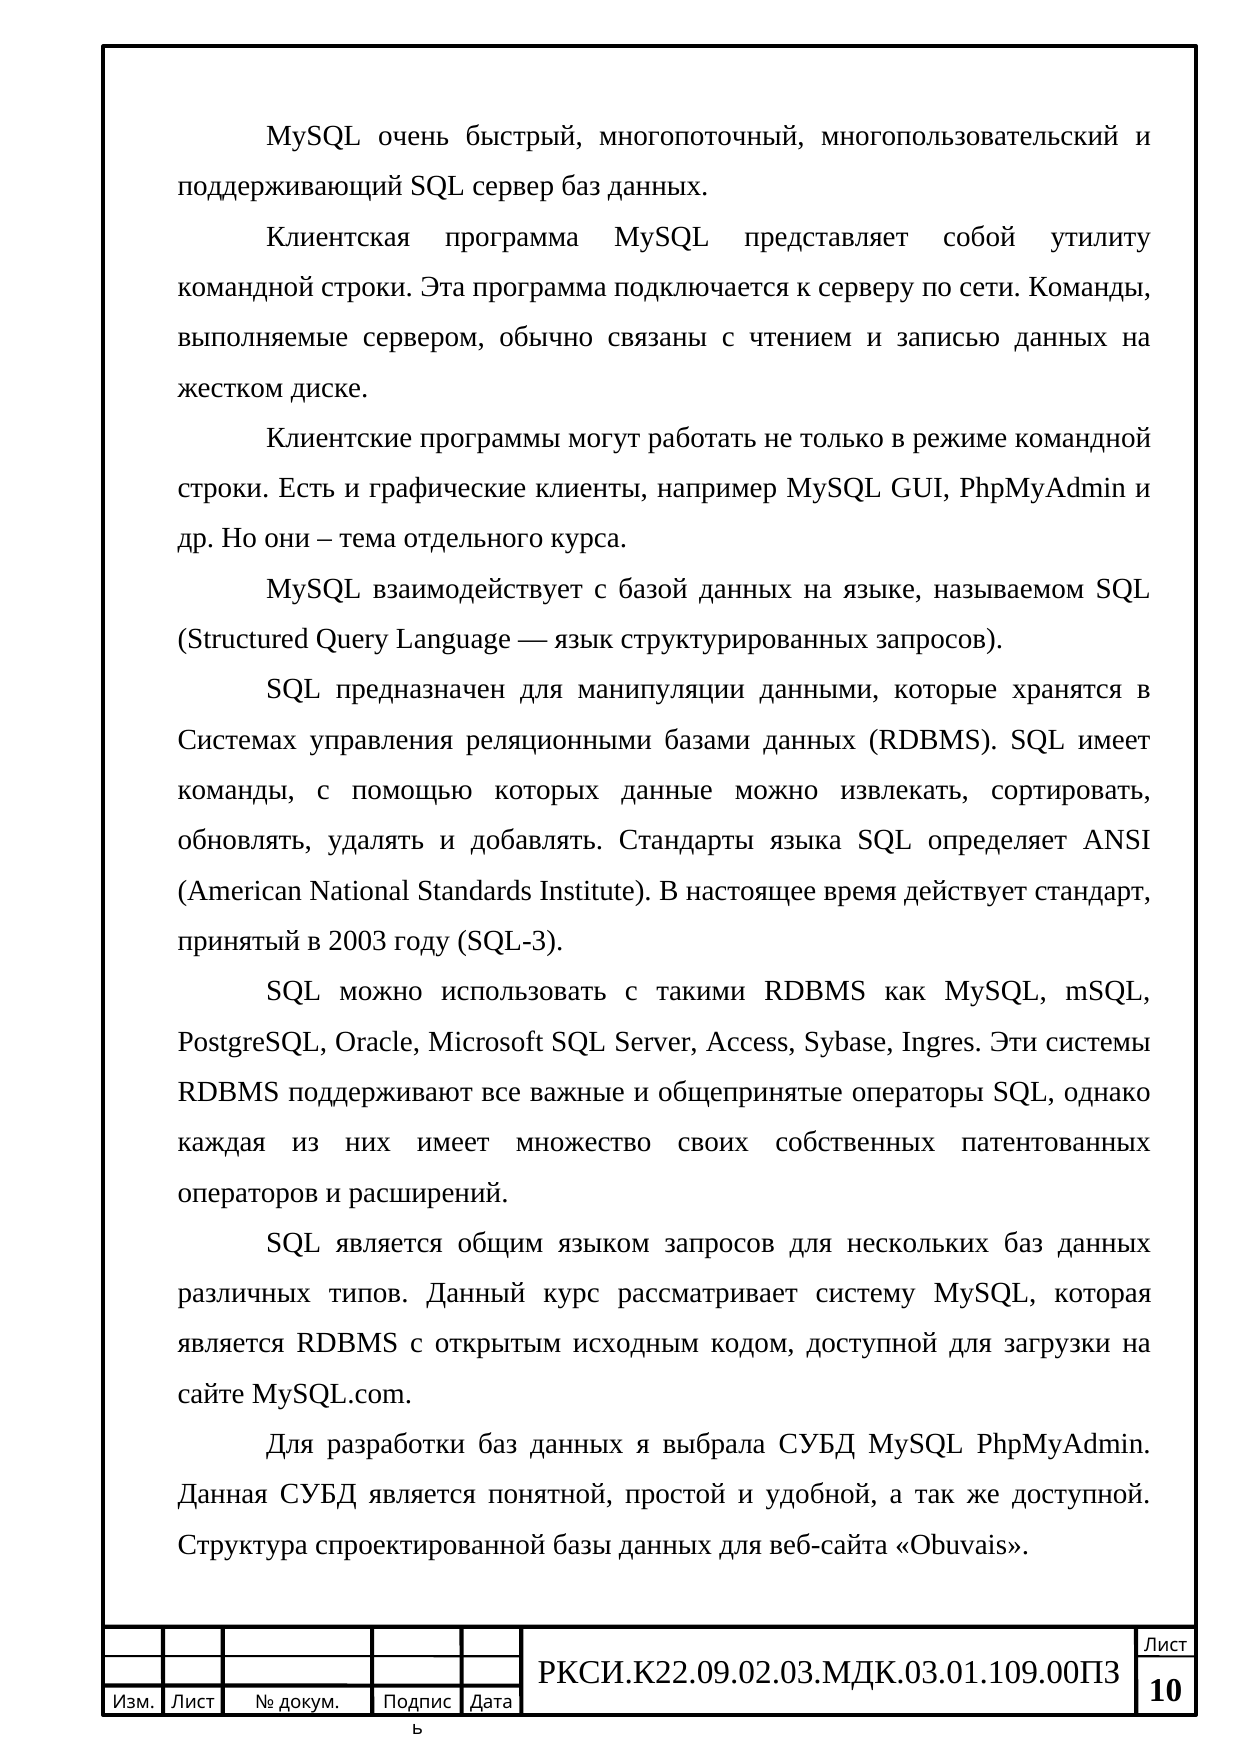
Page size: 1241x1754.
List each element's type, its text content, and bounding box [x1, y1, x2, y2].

text MySQL взаимодействует с базой данных на языке, называемом SQL (Structured Query Language — язык структурированных запросов). [177, 571, 1152, 655]
text Клиентские программы могут работать не только в режиме командной строки. Есть и графические клиенты, например MySQL GUI, PhpMyAdmin и др. Но они – тема отдельного курса. [177, 420, 1152, 554]
text SQL можно использовать с такими RDBMS как MySQL, mSQL, PostgreSQL, Oracle, Microsoft SQL Server, Access, Sybase, Ingres. Эти системы RDBMS поддерживают все важные и общепринятые операторы SQL, однако каждая из них имеет множество своих собственных патентованных операторов и расширений. [177, 973, 1152, 1208]
text MySQL очень быстрый, многопоточный, многопользовательский и поддерживающий SQL сервер баз данных. [177, 118, 1152, 202]
text Клиентская программа MySQL представляет собой утилиту командной строки. Эта программа подключается к серверу по сети. Команды, выполняемые сервером, обычно связаны с чтением и записью данных на жестком диске. [177, 219, 1152, 403]
text Для разработки баз данных я выбрала СУБД MySQL PhpMyAdmin. Данная СУБД является понятной, простой и удобной, а так же доступной. Структура спроектированной базы данных для веб-сайта «Obuvais». [177, 1426, 1152, 1560]
text SQL предназначен для манипуляции данными, которые хранятся в Системах управления реляционными базами данных (RDBMS). SQL имеет команды, с помощью которых данные можно извлекать, сортировать, обновлять, удалять и добавлять. Стандарты языка SQL определяет ANSI (American National Standards Institute). В настоящее время действует стандарт, принятый в 2003 году (SQL-3). [177, 672, 1152, 957]
text SQL является общим языком запросов для нескольких баз данных различных типов. Данный курс рассматривает систему MySQL, которая является RDBMS c открытым исходным кодом, доступной для загрузки на сайте MySQL.com. [177, 1225, 1152, 1409]
